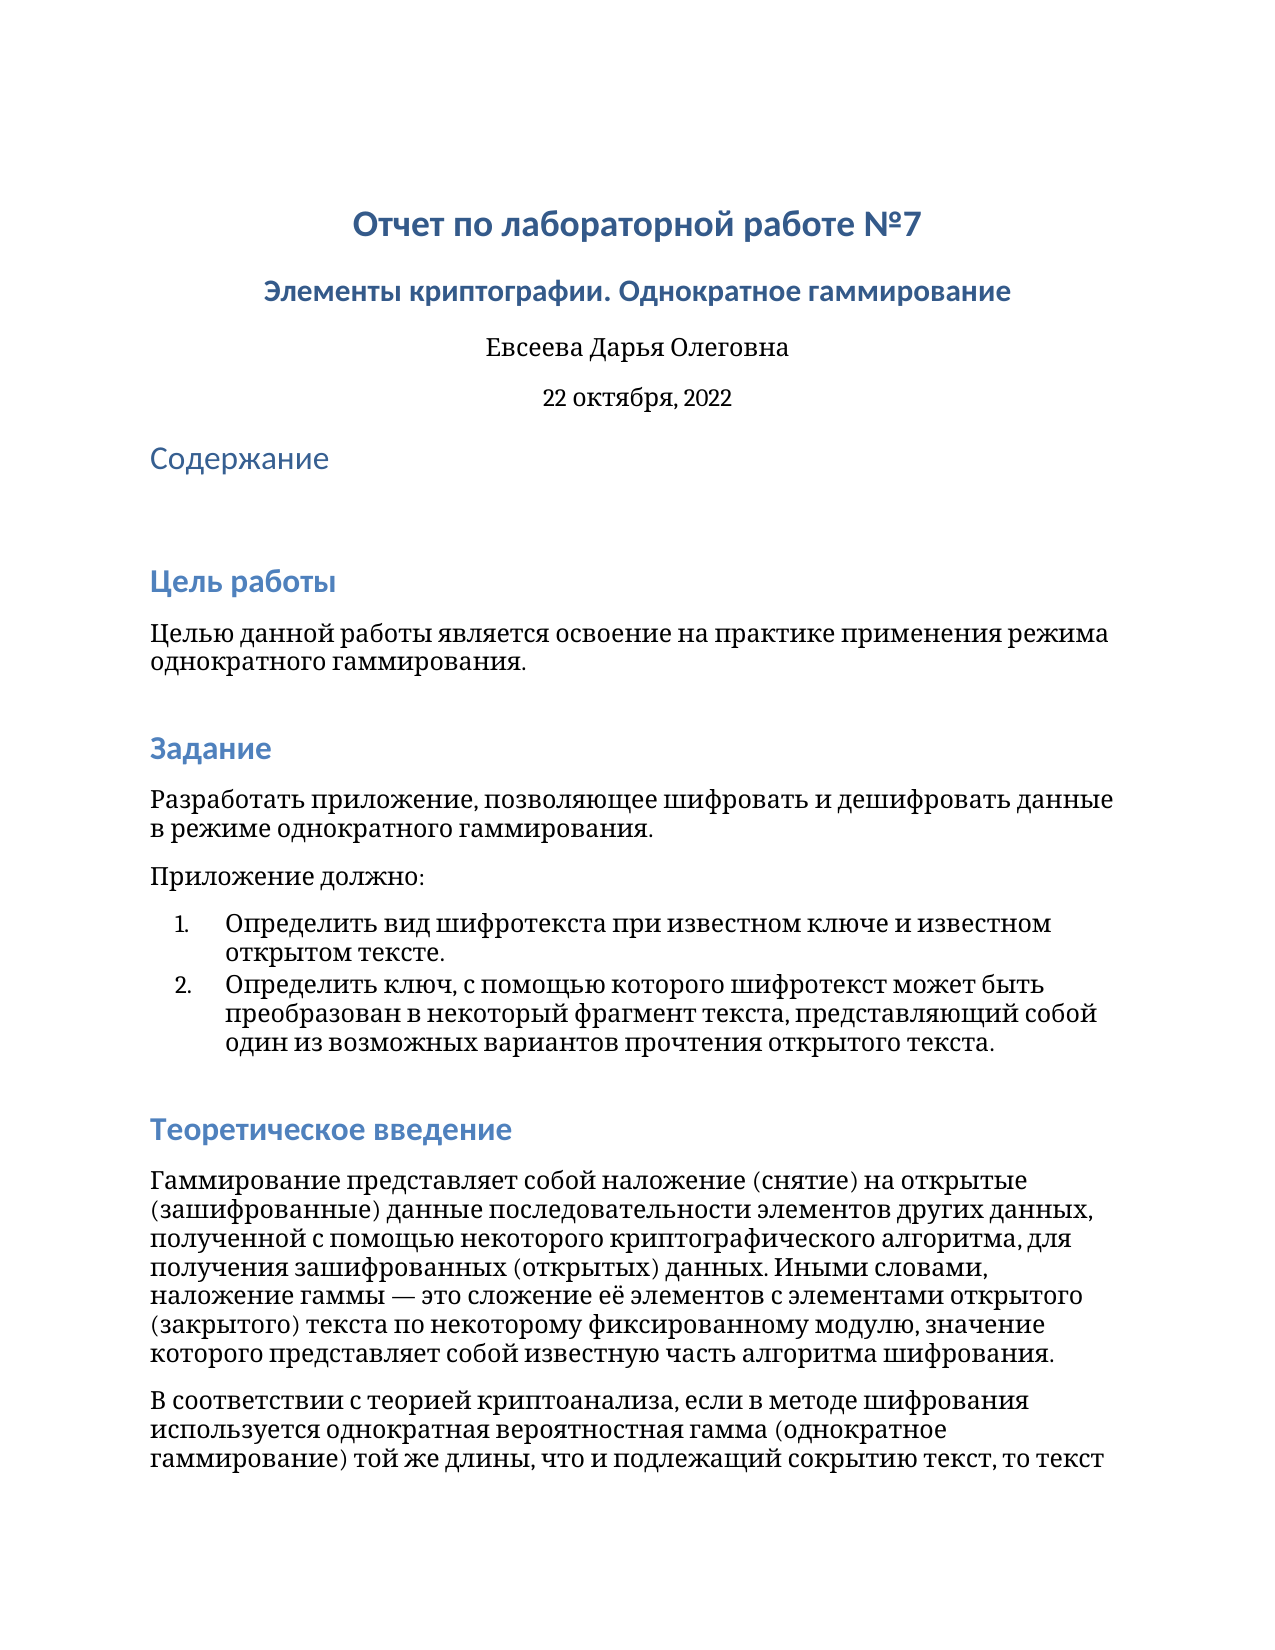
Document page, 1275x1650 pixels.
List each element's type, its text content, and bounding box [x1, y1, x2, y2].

text Приложение должно: [150, 863, 1125, 891]
subtitle Теоретическое введение [150, 1108, 1125, 1148]
list Определить вид шифротекста при известном ключе и известном открытом тексте. [175, 910, 1125, 968]
list Определить ключ, с помощью которого шифротекст может быть преобразован в некоторый фрагмент текста, представляющий собой один из возможных вариантов прочтения открытого текста. [175, 971, 1125, 1058]
subtitle Цель работы [150, 560, 1125, 601]
text Целью данной работы является освоение на практике применения режима однократного гаммирования. [150, 619, 1125, 677]
subtitle Элементы криптографии. Однократное гаммирование [150, 271, 1125, 309]
subtitle Задание [150, 727, 1125, 768]
text 22 октября, 2022 [150, 383, 1125, 412]
text Разработать приложение, позволяющее шифровать и дешифровать данные в режиме однократного гаммирования. [150, 786, 1125, 844]
text Евсеева Дарья Олеговна [150, 334, 1125, 363]
text Гаммирование представляет собой наложение (снятие) на открытые (зашифрованные) данные последовательности элементов других данных, полученной с помощью некоторого криптографического алгоритма, для получения зашифрованных (открытых) данных. Иными словами, наложение гаммы — это сложение её элементов с элементами открытого (закрытого) текста по некоторому фиксированному модулю, значение которого представляет собой известную часть алгоритма шифрования. [150, 1167, 1125, 1368]
title Отчет по лабораторной работе №7 [150, 200, 1125, 246]
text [150, 1387, 1125, 1473]
